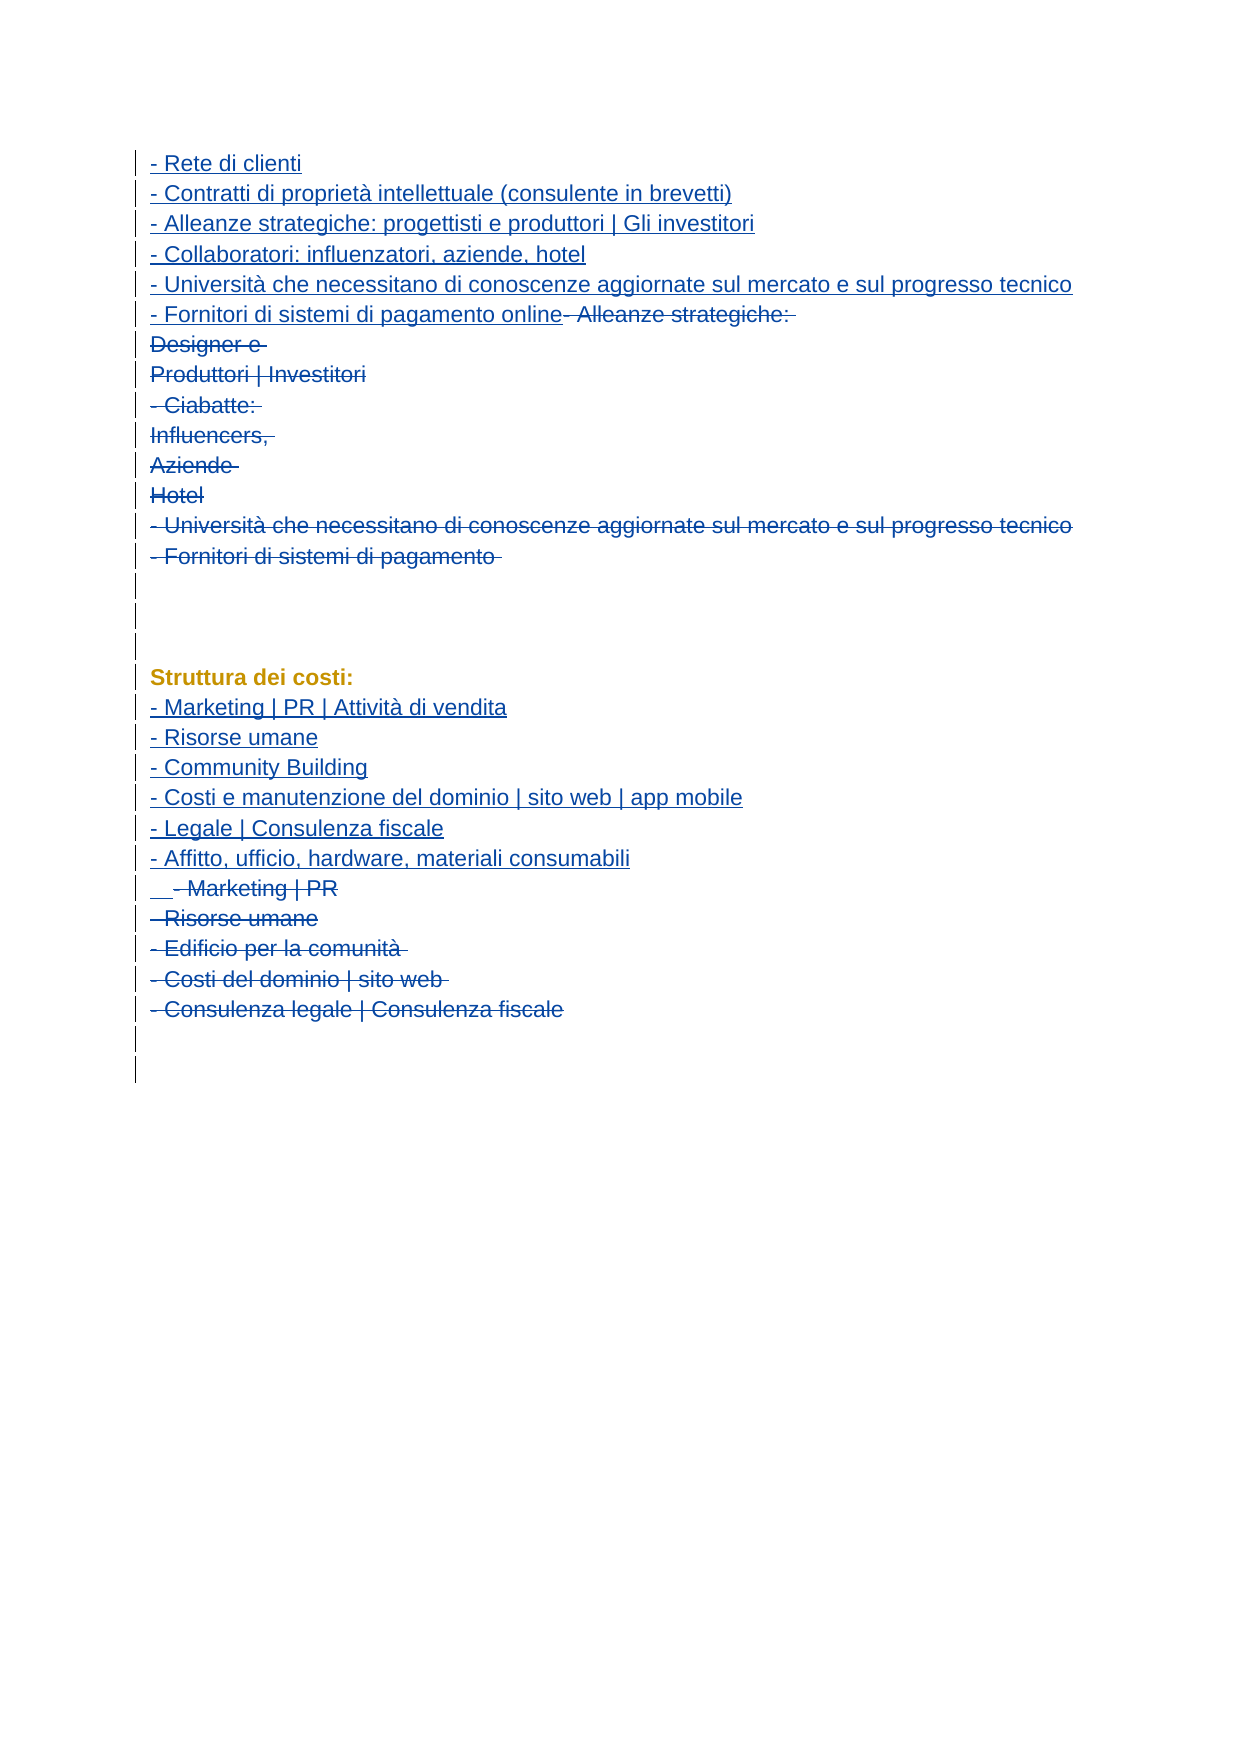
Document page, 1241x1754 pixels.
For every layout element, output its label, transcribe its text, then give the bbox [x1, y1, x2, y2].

text Struttura dei costi: [150, 663, 1090, 690]
